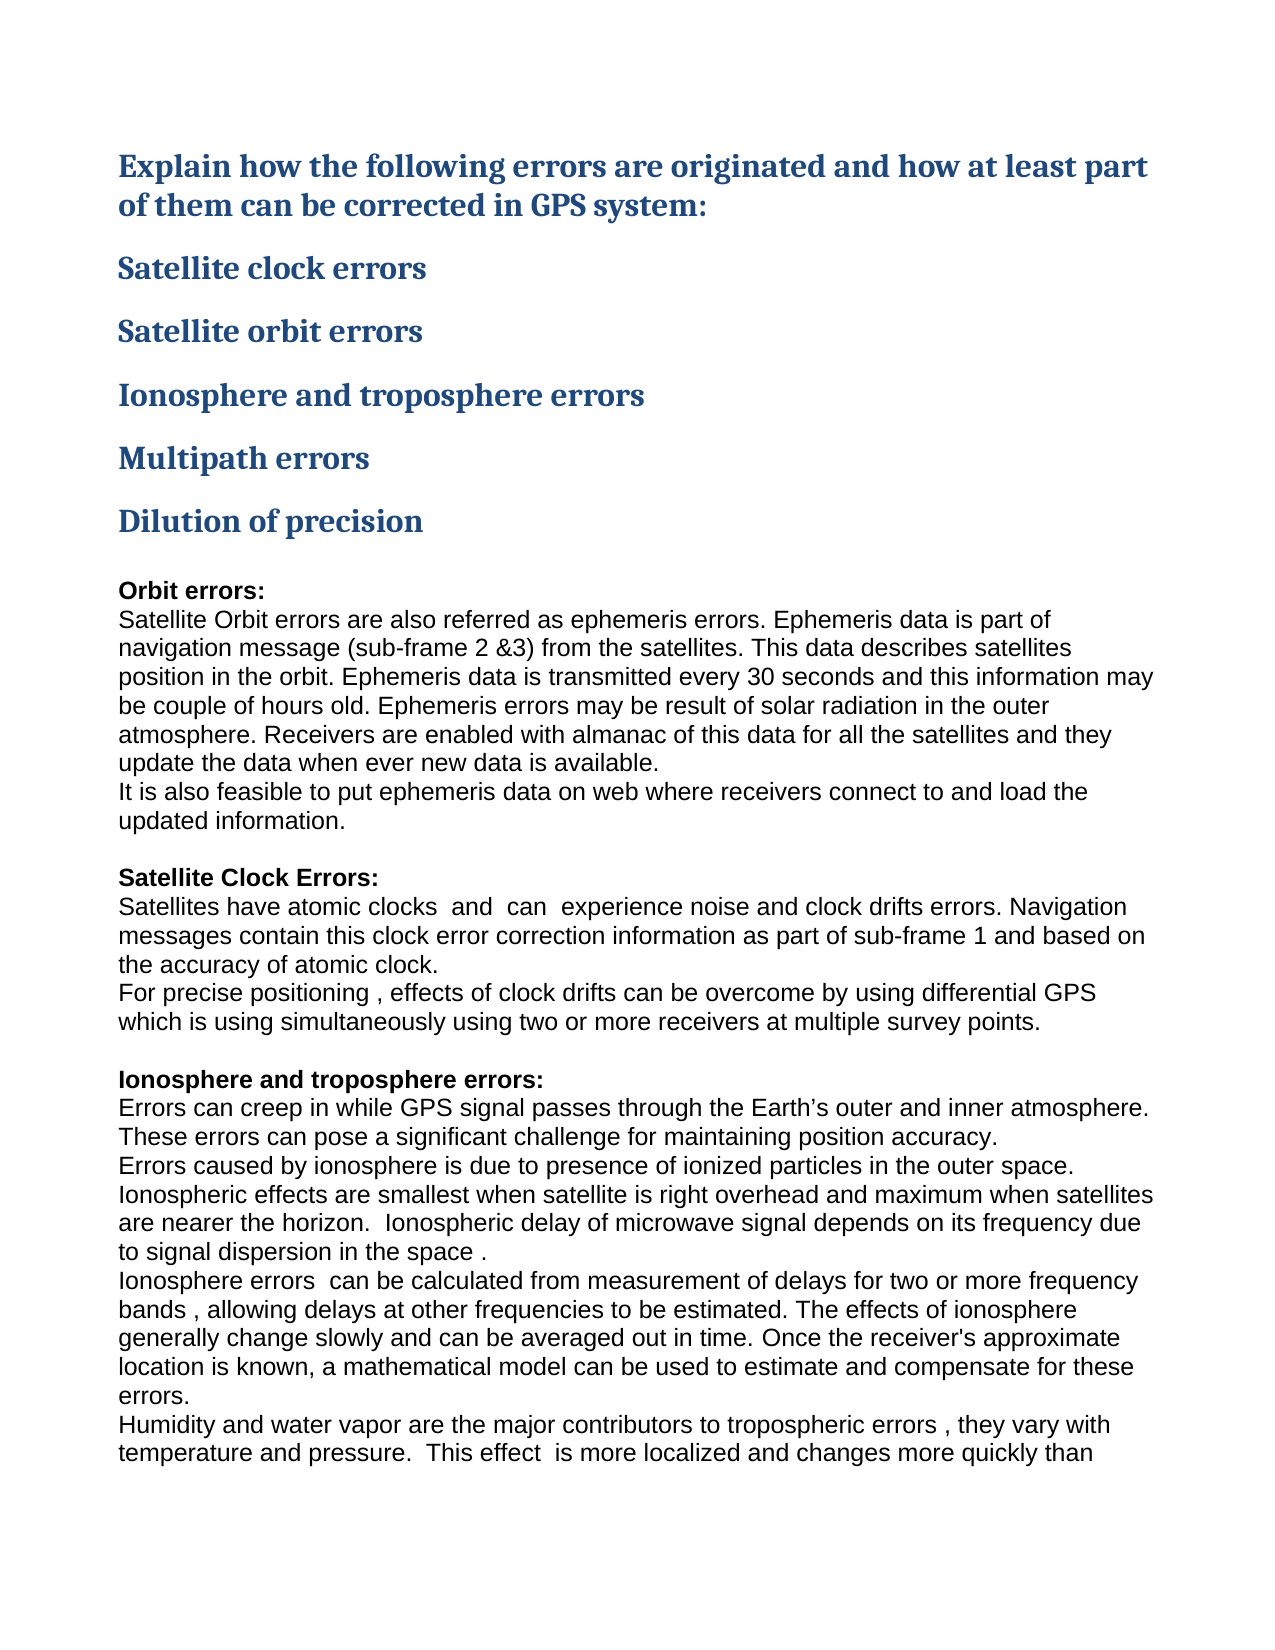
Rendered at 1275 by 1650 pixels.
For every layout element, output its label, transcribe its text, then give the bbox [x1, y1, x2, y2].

text Ionosphere and troposphere errors: [118, 1065, 1157, 1093]
subtitle Satellite orbit errors [118, 313, 1157, 351]
text Orbit errors: [118, 576, 1157, 605]
text Errors caused by ionosphere is due to presence of ionized particles in the outer space. [118, 1151, 1157, 1180]
text Satellites have atomic clocks and can experience noise and clock drifts errors. Navigation messages contain this clock error correction information as part of sub-frame 1 and based on the accuracy of atomic clock. [118, 892, 1157, 978]
subtitle Satellite clock errors [118, 249, 1157, 288]
text Ionospheric effects are smallest when satellite is right overhead and maximum when satellites are nearer the horizon. Ionospheric delay of microwave signal depends on its frequency due to signal dispersion in the space . [118, 1180, 1157, 1266]
text It is also feasible to put ephemeris data on web where receivers connect to and load the updated information. [118, 777, 1157, 835]
text Errors can creep in while GPS signal passes through the Earth’s outer and inner atmosphere. [118, 1093, 1157, 1122]
text These errors can pose a significant challenge for maintaining position accuracy. [118, 1122, 1157, 1151]
subtitle Dilution of precision [118, 503, 1157, 541]
subtitle Explain how the following errors are originated and how at least part of them can be corrected in GPS system: [118, 148, 1157, 224]
text For precise positioning , effects of clock drifts can be overcome by using differential GPS which is using simultaneously using two or more receivers at multiple survey points. [118, 978, 1157, 1036]
text Satellite Orbit errors are also referred as ephemeris errors. Ephemeris data is part of navigation message (sub-frame 2 &3) from the satellites. This data describes satellites position in the orbit. Ephemeris data is transmitted every 30 seconds and this information may be couple of hours old. Ephemeris errors may be result of solar radiation in the outer atmosphere. Receivers are enabled with almanac of this data for all the satellites and they update the data when ever new data is available. [118, 605, 1157, 777]
subtitle Ionosphere and troposphere errors [118, 376, 1157, 414]
text Satellite Clock Errors: [118, 863, 1157, 892]
subtitle Multipath errors [118, 439, 1157, 478]
text Ionosphere errors can be calculated from measurement of delays for two or more frequency bands , allowing delays at other frequencies to be estimated. The effects of ionosphere generally change slowly and can be averaged out in time. Once the receiver's approximate location is known, a mathematical model can be used to estimate and compensate for these errors. [118, 1266, 1157, 1410]
